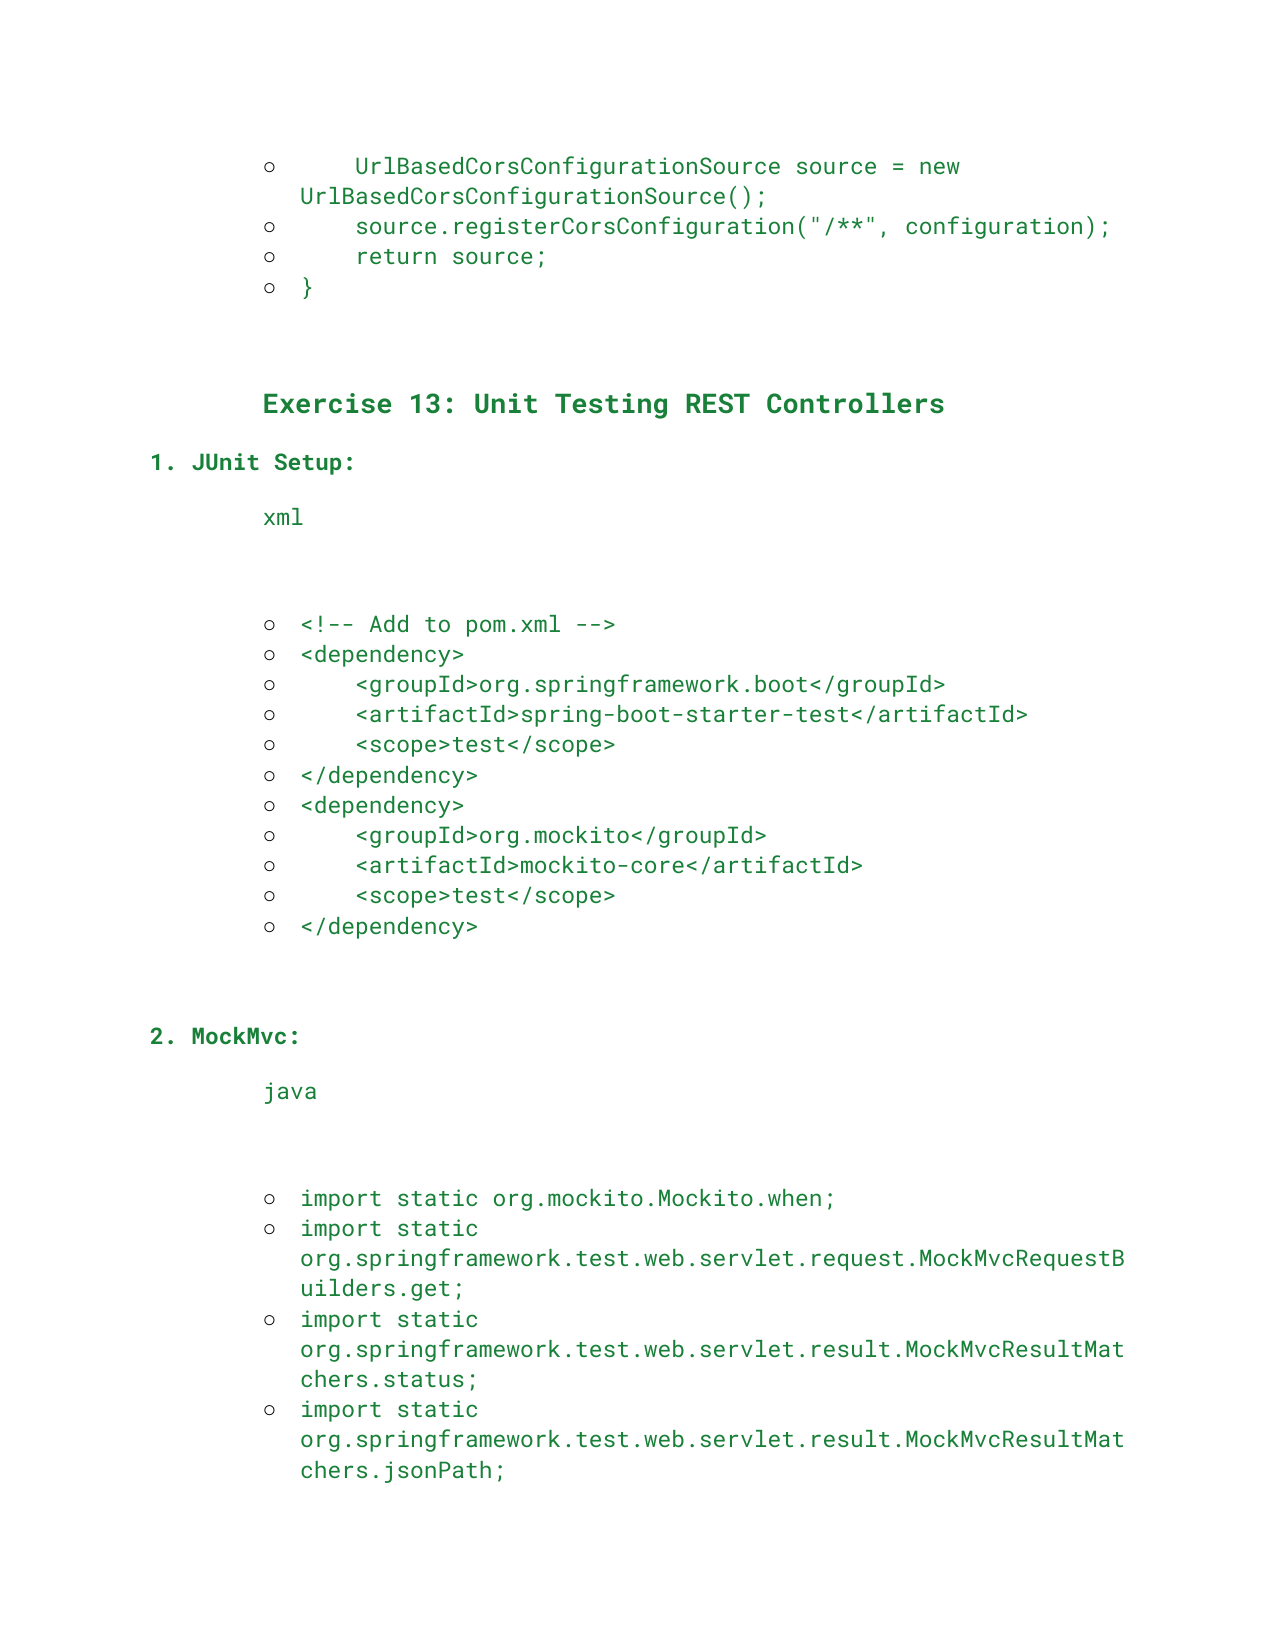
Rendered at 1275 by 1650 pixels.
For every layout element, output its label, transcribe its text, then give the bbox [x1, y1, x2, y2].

text xml [262, 501, 1125, 532]
subtitle Exercise 13: Unit Testing REST Controllers [262, 385, 1125, 421]
list <groupId>org.springframework.boot</groupId> [262, 668, 1125, 698]
list import static org.springframework.test.web.servlet.result.MockMvcResultMatchers.jsonPath; [262, 1394, 1125, 1484]
list import static org.springframework.test.web.servlet.request.MockMvcRequestBuilders.get; [262, 1212, 1125, 1303]
text java [262, 1076, 1125, 1106]
list import static org.springframework.test.web.servlet.result.MockMvcResultMatchers.status; [262, 1303, 1125, 1394]
list </dependency> [262, 910, 1125, 940]
list <artifactId>mockito-core</artifactId> [262, 849, 1125, 880]
list UrlBasedCorsConfigurationSource source = new UrlBasedCorsConfigurationSource(); [262, 150, 1125, 210]
list <artifactId>spring-boot-starter-test</artifactId> [262, 698, 1125, 729]
text 2. MockMvc: [150, 1020, 1125, 1051]
list return source; [262, 241, 1125, 271]
list <scope>test</scope> [262, 729, 1125, 759]
text 1. JUnit Setup: [150, 446, 1125, 476]
list <groupId>org.mockito</groupId> [262, 819, 1125, 849]
list import static org.mockito.Mockito.when; [262, 1182, 1125, 1212]
list <!-- Add to pom.xml --> [262, 608, 1125, 638]
list <dependency> [262, 789, 1125, 819]
list <dependency> [262, 638, 1125, 668]
list <scope>test</scope> [262, 880, 1125, 910]
list } [262, 271, 1125, 301]
list source.registerCorsConfiguration("/**", configuration); [262, 210, 1125, 241]
list </dependency> [262, 759, 1125, 789]
